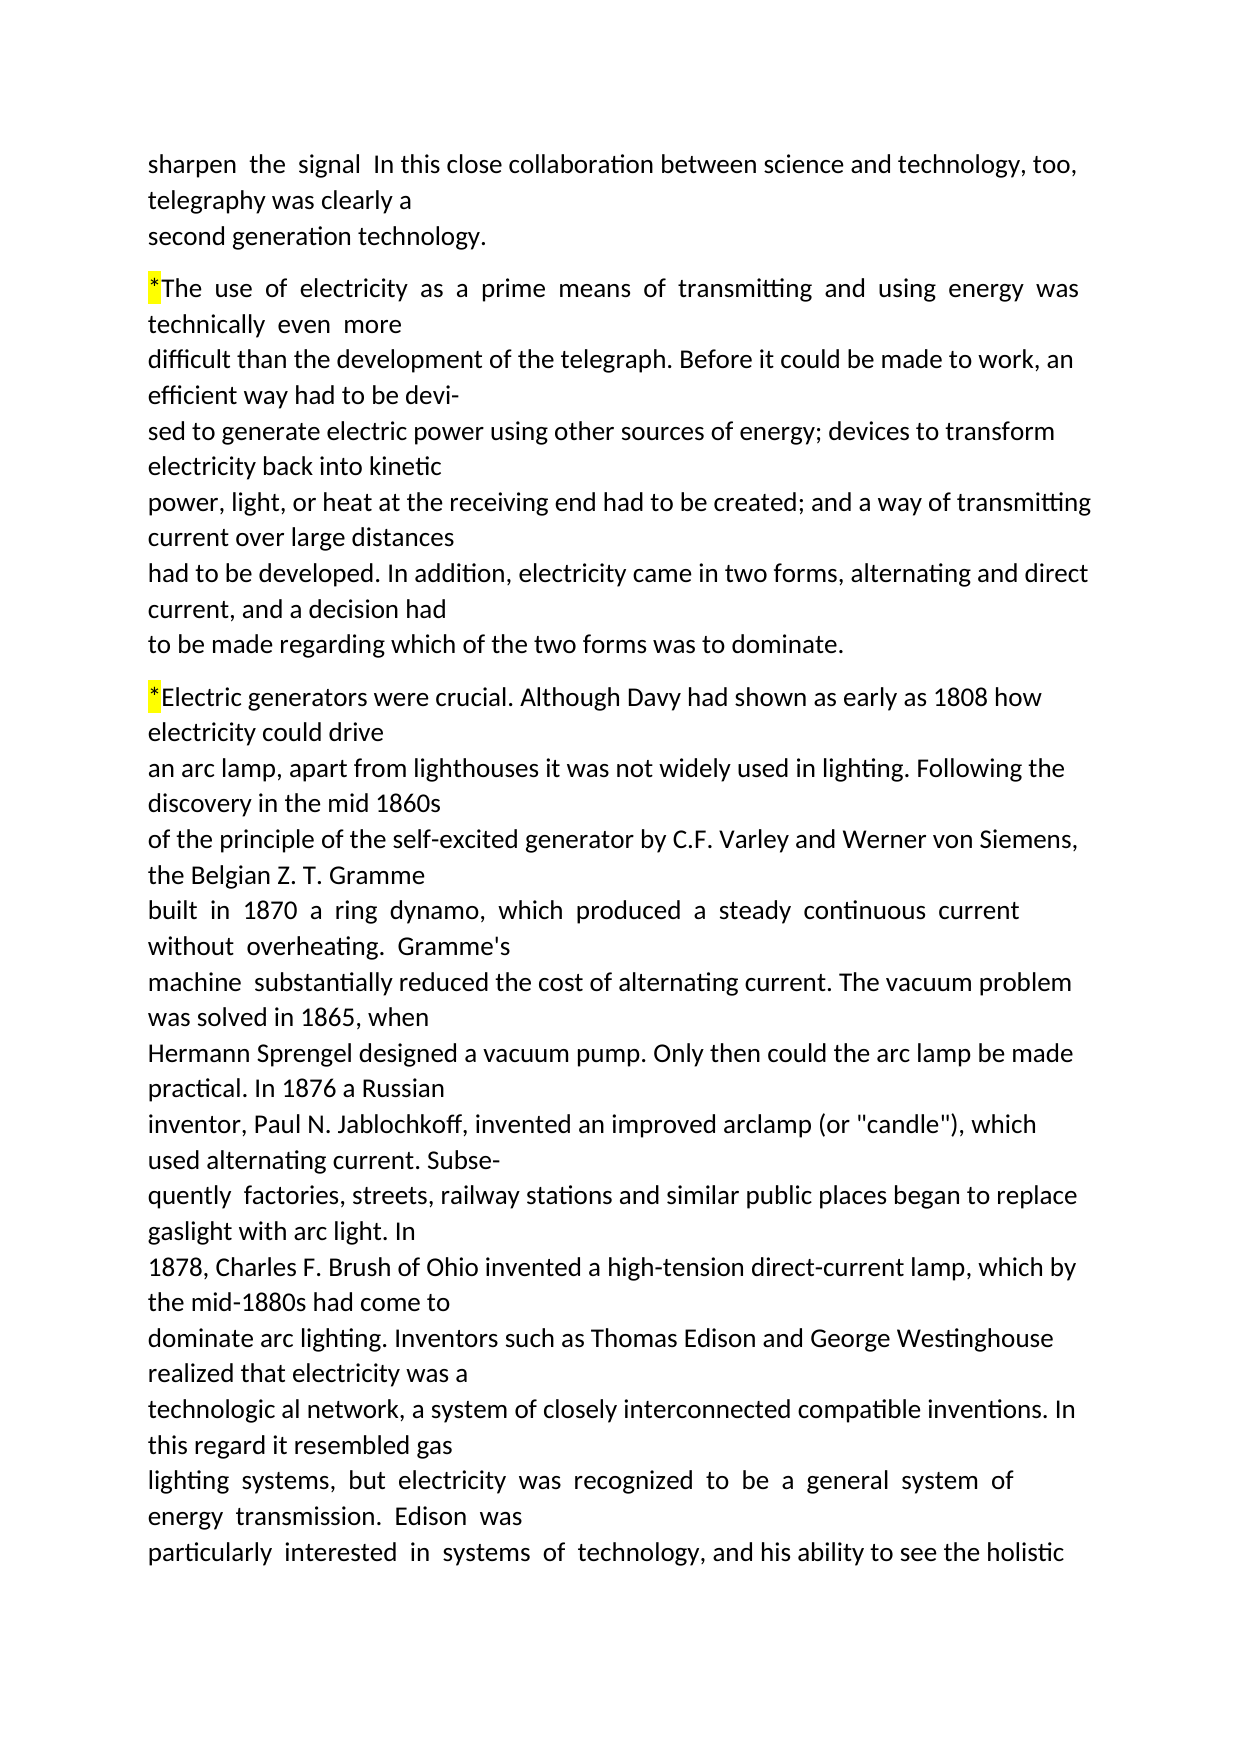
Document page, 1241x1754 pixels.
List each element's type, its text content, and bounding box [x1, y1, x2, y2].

text *The use of electricity as a prime means of transmitting and using energy was technically even more difficult than the development of the telegraph. Before it could be made to work, an efficient way had to be devi- sed to generate electric power using other sources of energy; devices to transform electricity back into kinetic power, light, or heat at the receiving end had to be created; and a way of transmitting current over large distances had to be developed. In addition, electricity came in two forms, alternating and direct current, and a decision had to be made regarding which of the two forms was to dominate. [148, 271, 1093, 660]
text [148, 680, 1093, 1568]
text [148, 148, 1093, 252]
